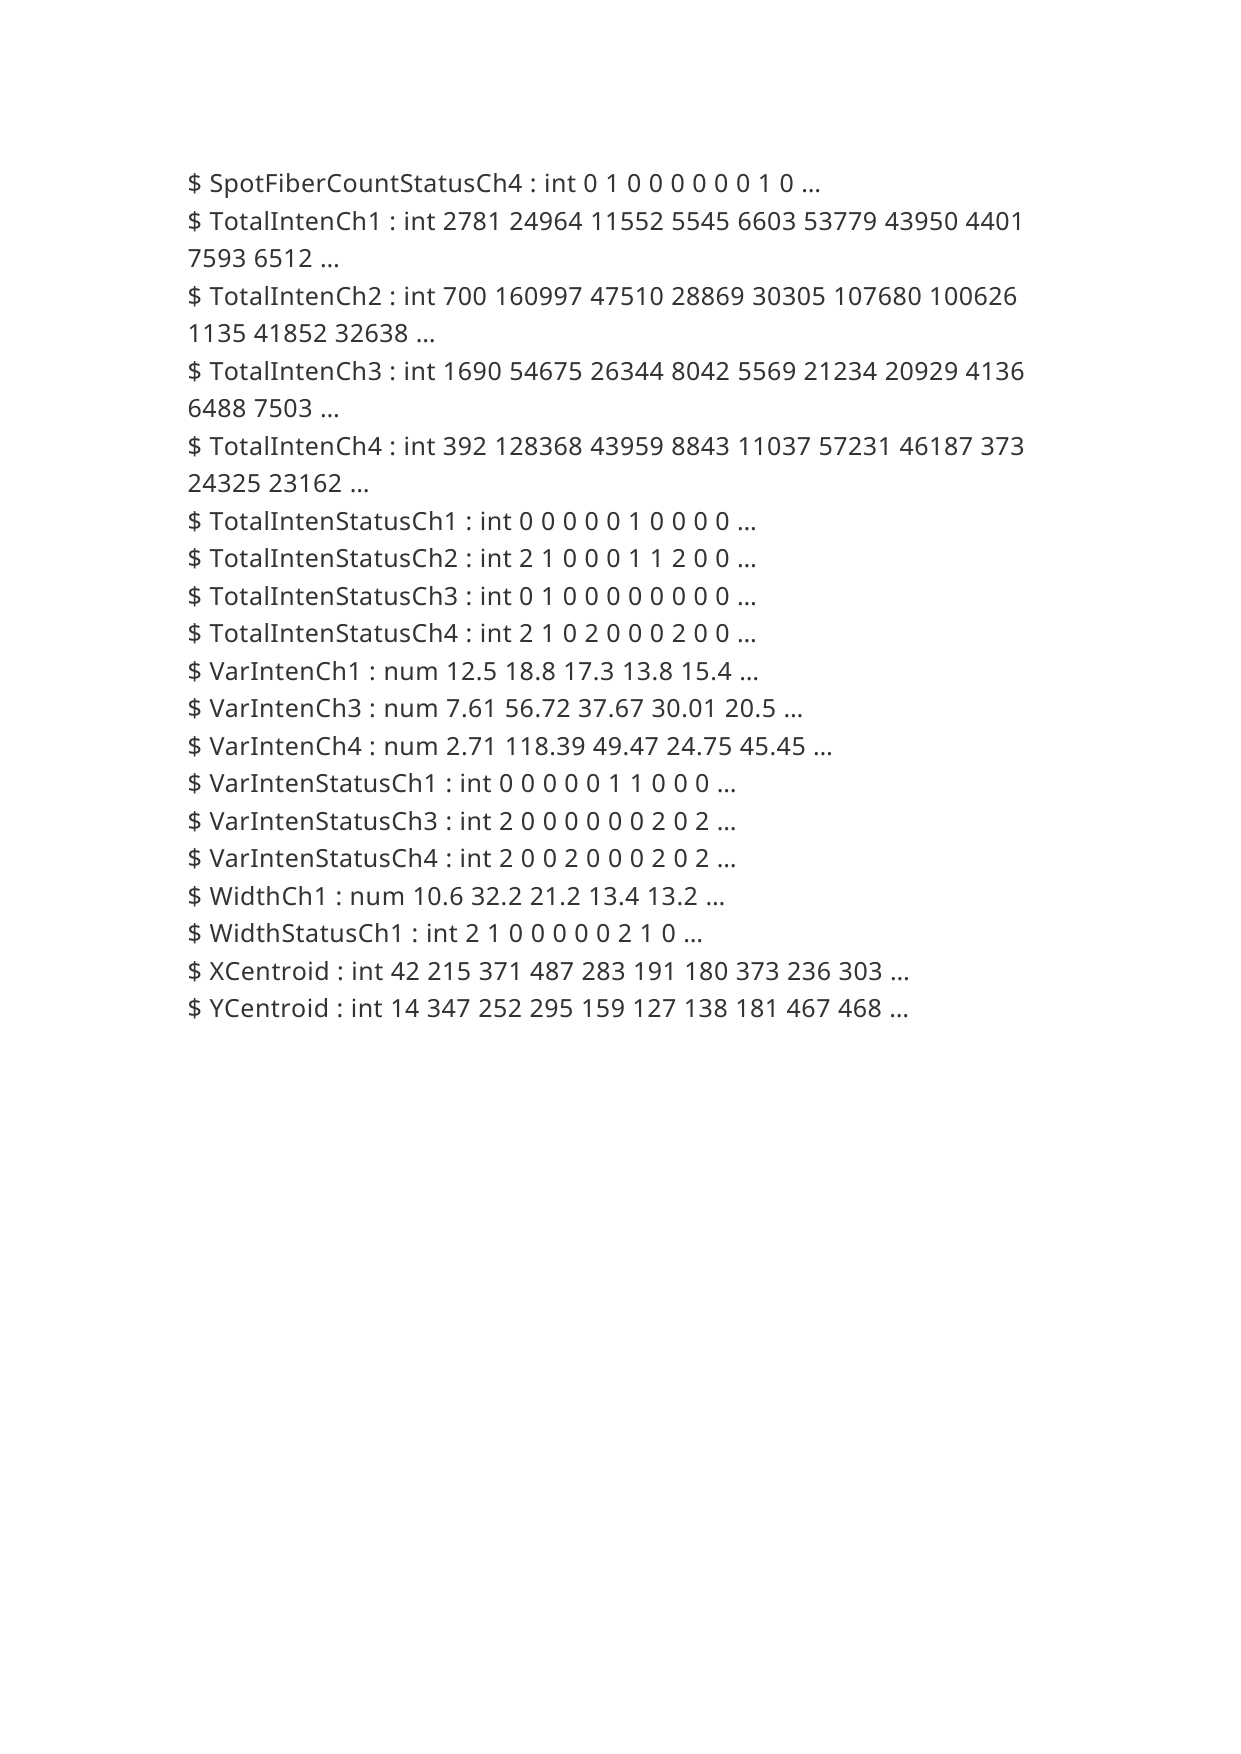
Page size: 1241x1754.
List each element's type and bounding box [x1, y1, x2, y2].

text [187, 164, 1053, 1027]
